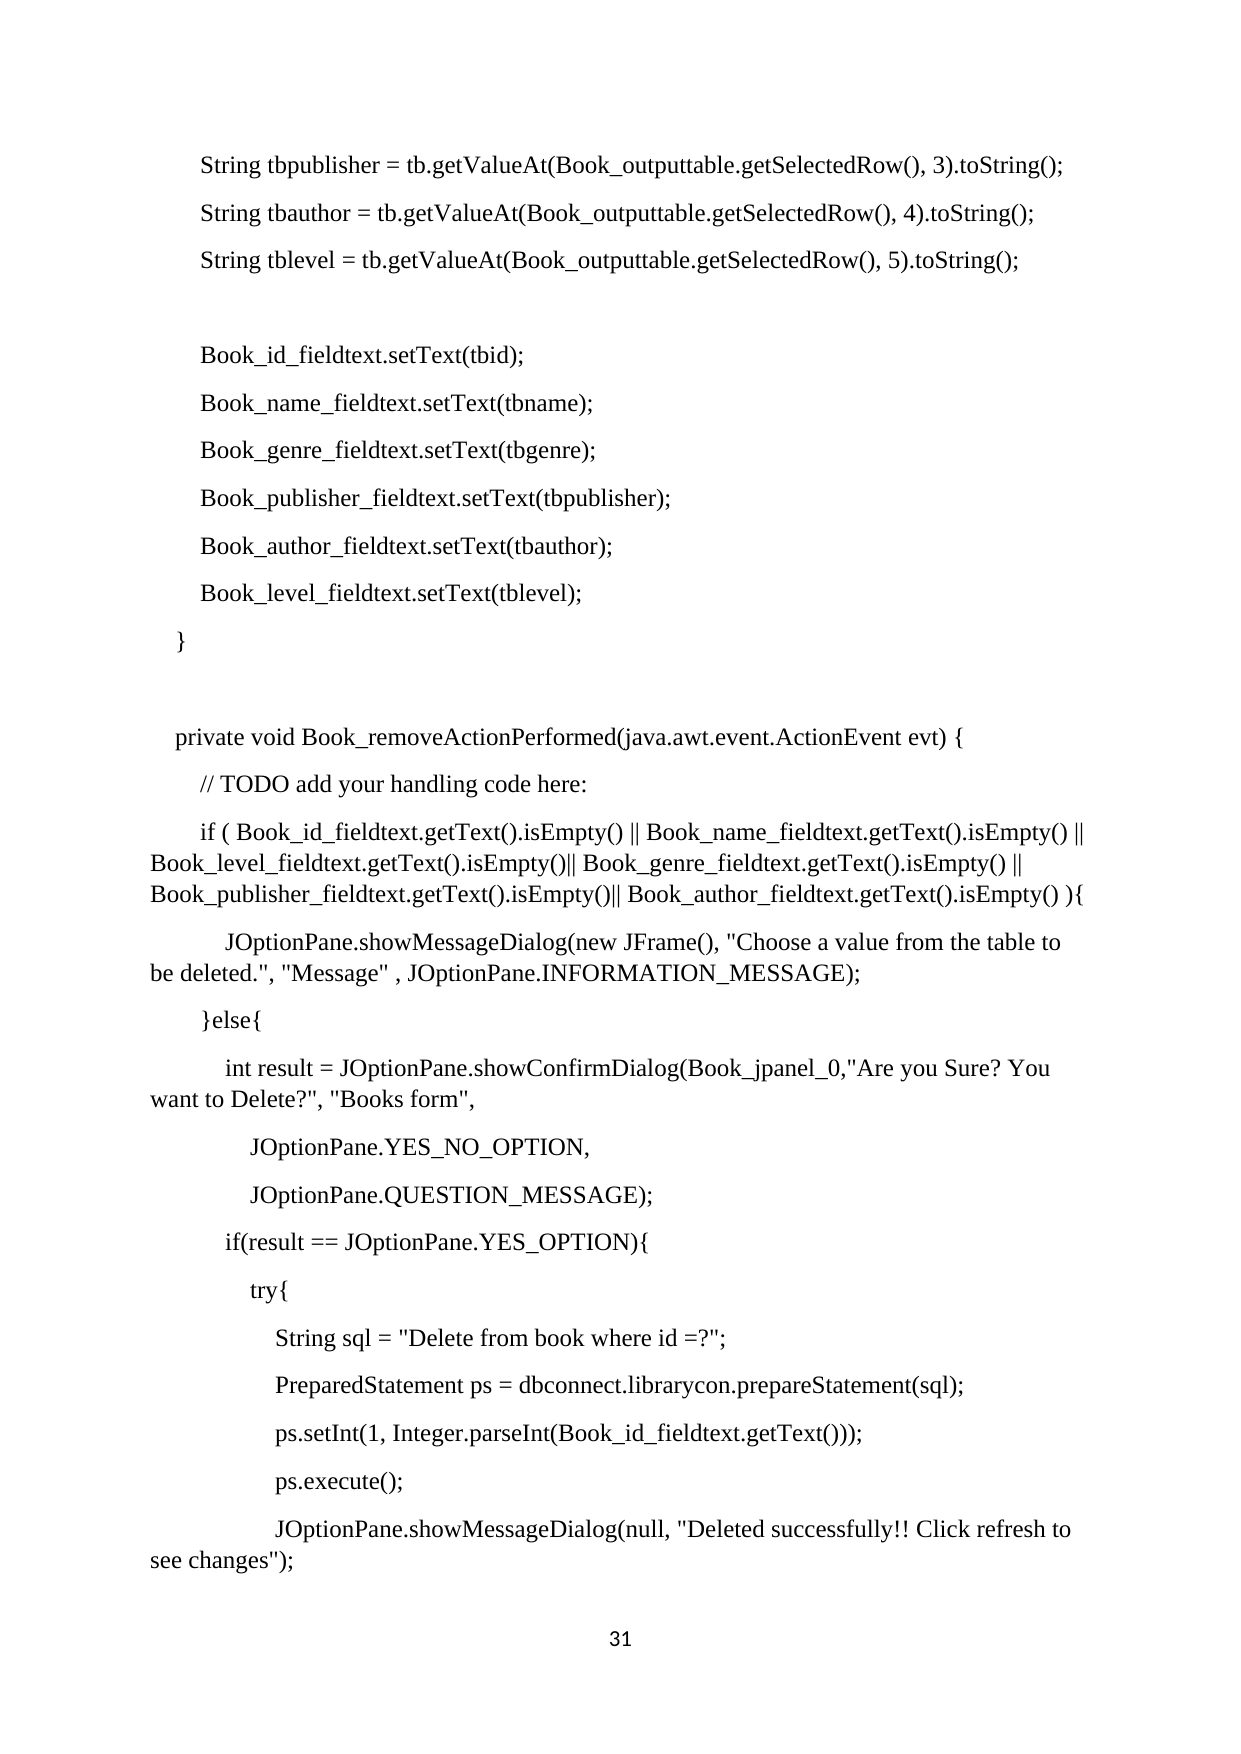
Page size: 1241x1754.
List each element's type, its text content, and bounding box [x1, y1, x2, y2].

text private void Book_removeActionPerformed(java.awt.event.ActionEvent evt) { [150, 722, 1090, 750]
text Book_genre_fieldtext.setText(tbgenre); [150, 435, 1090, 464]
text Book_name_fieldtext.setText(tbname); [150, 388, 1090, 416]
text PreparedStatement ps = dbconnect.librarycon.prepareStatement(sql); [150, 1371, 1090, 1399]
text Book_level_fieldtext.setText(tblevel); [150, 578, 1090, 607]
text } [150, 626, 1090, 655]
text ps.execute(); [150, 1466, 1090, 1495]
text // TODO add your handling code here: [150, 769, 1090, 798]
text Book_publisher_fieldtext.setText(tbpublisher); [150, 483, 1090, 512]
text String sql = "Delete from book where id =?"; [150, 1323, 1090, 1352]
text JOptionPane.showMessageDialog(null, "Deleted successfully!! Click refresh to see changes"); [150, 1514, 1090, 1573]
text JOptionPane.QUESTION_MESSAGE); [150, 1180, 1090, 1208]
text if(result == JOptionPane.YES_OPTION){ [150, 1227, 1090, 1256]
text ps.setInt(1, Integer.parseInt(Book_id_fieldtext.getText())); [150, 1418, 1090, 1447]
text Book_author_fieldtext.setText(tbauthor); [150, 531, 1090, 559]
text if ( Book_id_fieldtext.getText().isEmpty() || Book_name_fieldtext.getText().isEmpty() || Book_level_fieldtext.getText().isEmpty()|| Book_genre_fieldtext.getText().isEmpty() || Book_publisher_fieldtext.getText().isEmpty()|| Book_author_fieldtext.getText().isEmpty() ){ [150, 817, 1090, 908]
text String tbauthor = tb.getValueAt(Book_outputtable.getSelectedRow(), 4).toString(); [150, 198, 1090, 226]
text }else{ [150, 1006, 1090, 1034]
text JOptionPane.showMessageDialog(new JFrame(), "Choose a value from the table to be deleted.", "Message" , JOptionPane.INFORMATION_MESSAGE); [150, 927, 1090, 987]
text String tblevel = tb.getValueAt(Book_outputtable.getSelectedRow(), 5).toString(); [150, 245, 1090, 274]
text String tbpublisher = tb.getValueAt(Book_outputtable.getSelectedRow(), 3).toString(); [150, 150, 1090, 179]
text try{ [150, 1275, 1090, 1304]
text JOptionPane.YES_NO_OPTION, [150, 1132, 1090, 1161]
text int result = JOptionPane.showConfirmDialog(Book_jpanel_0,"Are you Sure? You want to Delete?", "Books form", [150, 1053, 1090, 1113]
text Book_id_fieldtext.setText(tbid); [150, 340, 1090, 369]
